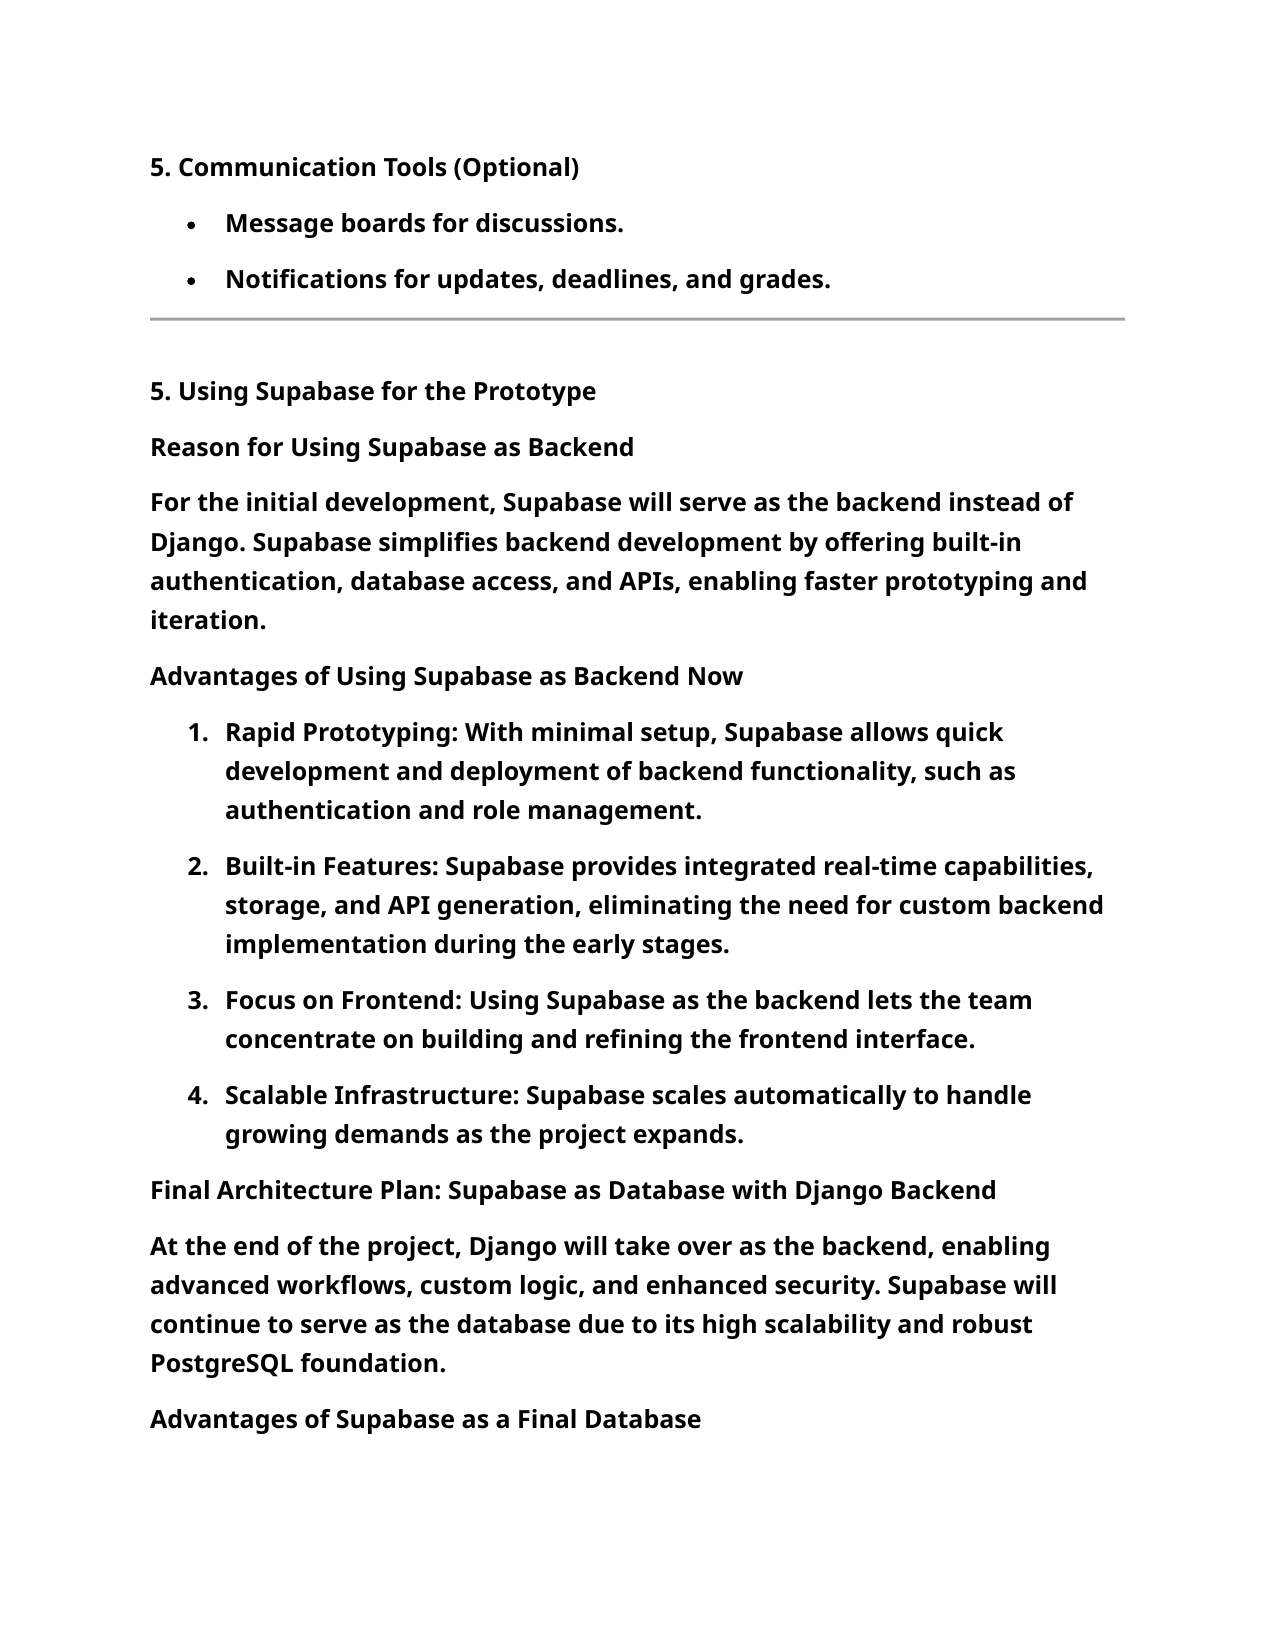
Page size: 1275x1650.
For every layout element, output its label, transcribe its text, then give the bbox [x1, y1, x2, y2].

list Built-in Features: Supabase provides integrated real-time capabilities, storage, and API generation, eliminating the need for custom backend implementation during the early stages. [187, 848, 1125, 961]
list Scalable Infrastructure: Supabase scales automatically to handle growing demands as the project expands. [187, 1077, 1125, 1151]
text At the end of the project, Django will take over as the backend, enabling advanced workflows, custom logic, and enhanced security. Supabase will continue to serve as the database due to its high scalability and robust PostgreSQL foundation. [150, 1228, 1125, 1380]
list Notifications for updates, deadlines, and grades. [187, 262, 1125, 296]
list Focus on Frontend: Using Supabase as the backend lets the team concentrate on building and refining the frontend interface. [187, 982, 1125, 1056]
list Rapid Prototyping: With minimal setup, Supabase allows quick development and deployment of backend functionality, such as authentication and role management. [187, 714, 1125, 827]
text 5. Communication Tools (Optional) [150, 150, 1125, 184]
text 5. Using Supabase for the Prototype [150, 373, 1125, 407]
text Advantages of Using Supabase as Backend Now [150, 658, 1125, 692]
text Final Architecture Plan: Supabase as Database with Django Backend [150, 1172, 1125, 1207]
text Advantages of Supabase as a Final Database [150, 1402, 1125, 1436]
text Reason for Using Supabase as Backend [150, 429, 1125, 463]
list Message boards for discussions. [187, 206, 1125, 240]
text For the initial development, Supabase will serve as the backend instead of Django. Supabase simplifies backend development by offering built-in authentication, database access, and APIs, enabling faster prototyping and iteration. [150, 485, 1125, 637]
